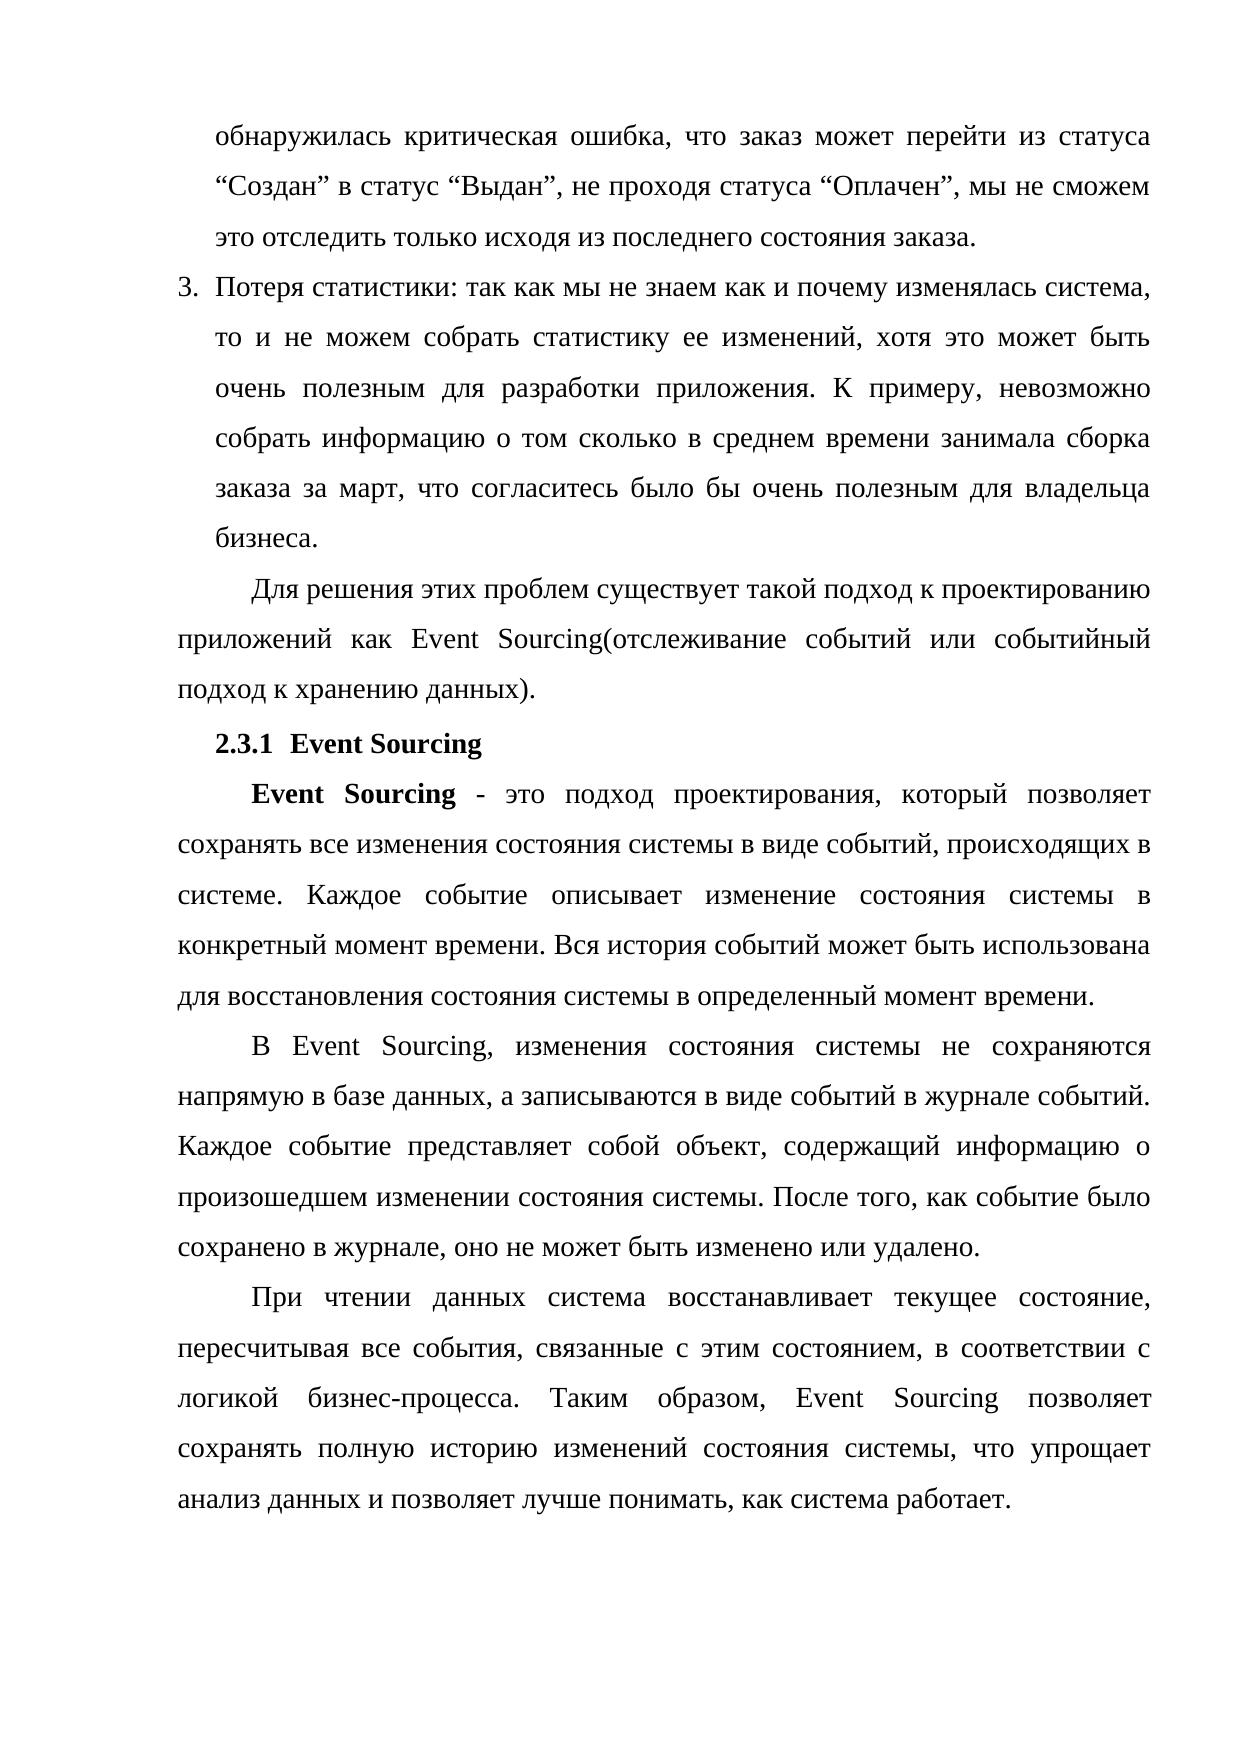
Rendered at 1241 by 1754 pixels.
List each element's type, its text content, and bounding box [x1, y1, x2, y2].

subtitle Event Sourcing [215, 726, 1152, 759]
text Для решения этих проблем существует такой подход к проектированию приложений как Event Sourcing(отслеживание событий или событийный подход к хранению данных). [177, 571, 1152, 705]
list Потеря статистики: так как мы не знаем как и почему изменялась система, то и не можем собрать статистику ее изменений, хотя это может быть очень полезным для разработки приложения. К примеру, невозможно собрать информацию о том сколько в среднем времени занимала сборка заказа за март, что согласитесь было бы очень полезным для владельца бизнеса. [177, 269, 1152, 554]
text Event Sourcing - это подход проектирования, который позволяет сохранять все изменения состояния системы в виде событий, происходящих в системе. Каждое событие описывает изменение состояния системы в конкретный момент времени. Вся история событий может быть использована для восстановления состояния системы в определенный момент времени. [177, 776, 1152, 1011]
